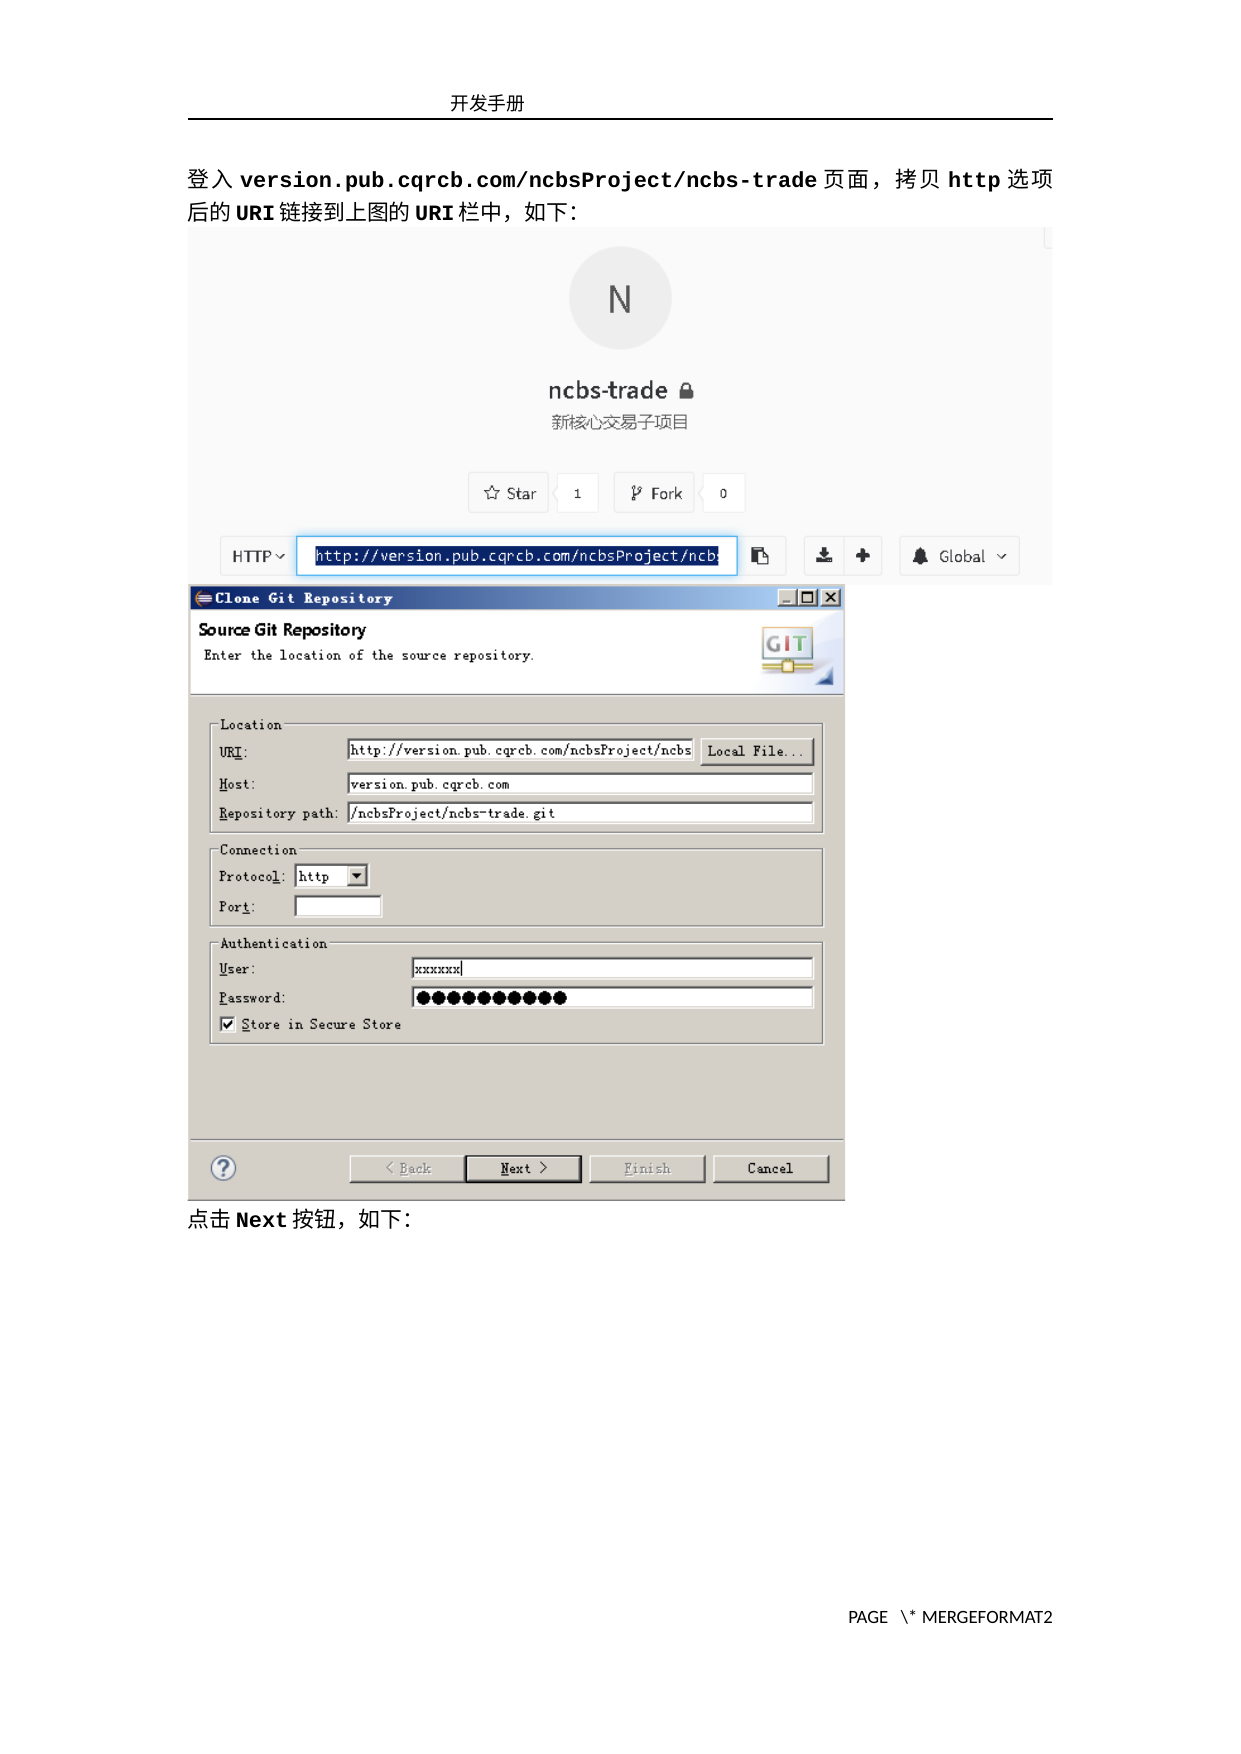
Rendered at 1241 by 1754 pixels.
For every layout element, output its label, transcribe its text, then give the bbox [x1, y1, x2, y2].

picture [187, 227, 1053, 1201]
text 登入version.pub.cqrcb.com/ncbsProject/ncbs-trade页面，拷贝http选项后的URI链接到上图的URI栏中，如下： [187, 162, 1053, 227]
text 点击Next按钮，如下： [187, 1202, 1053, 1234]
